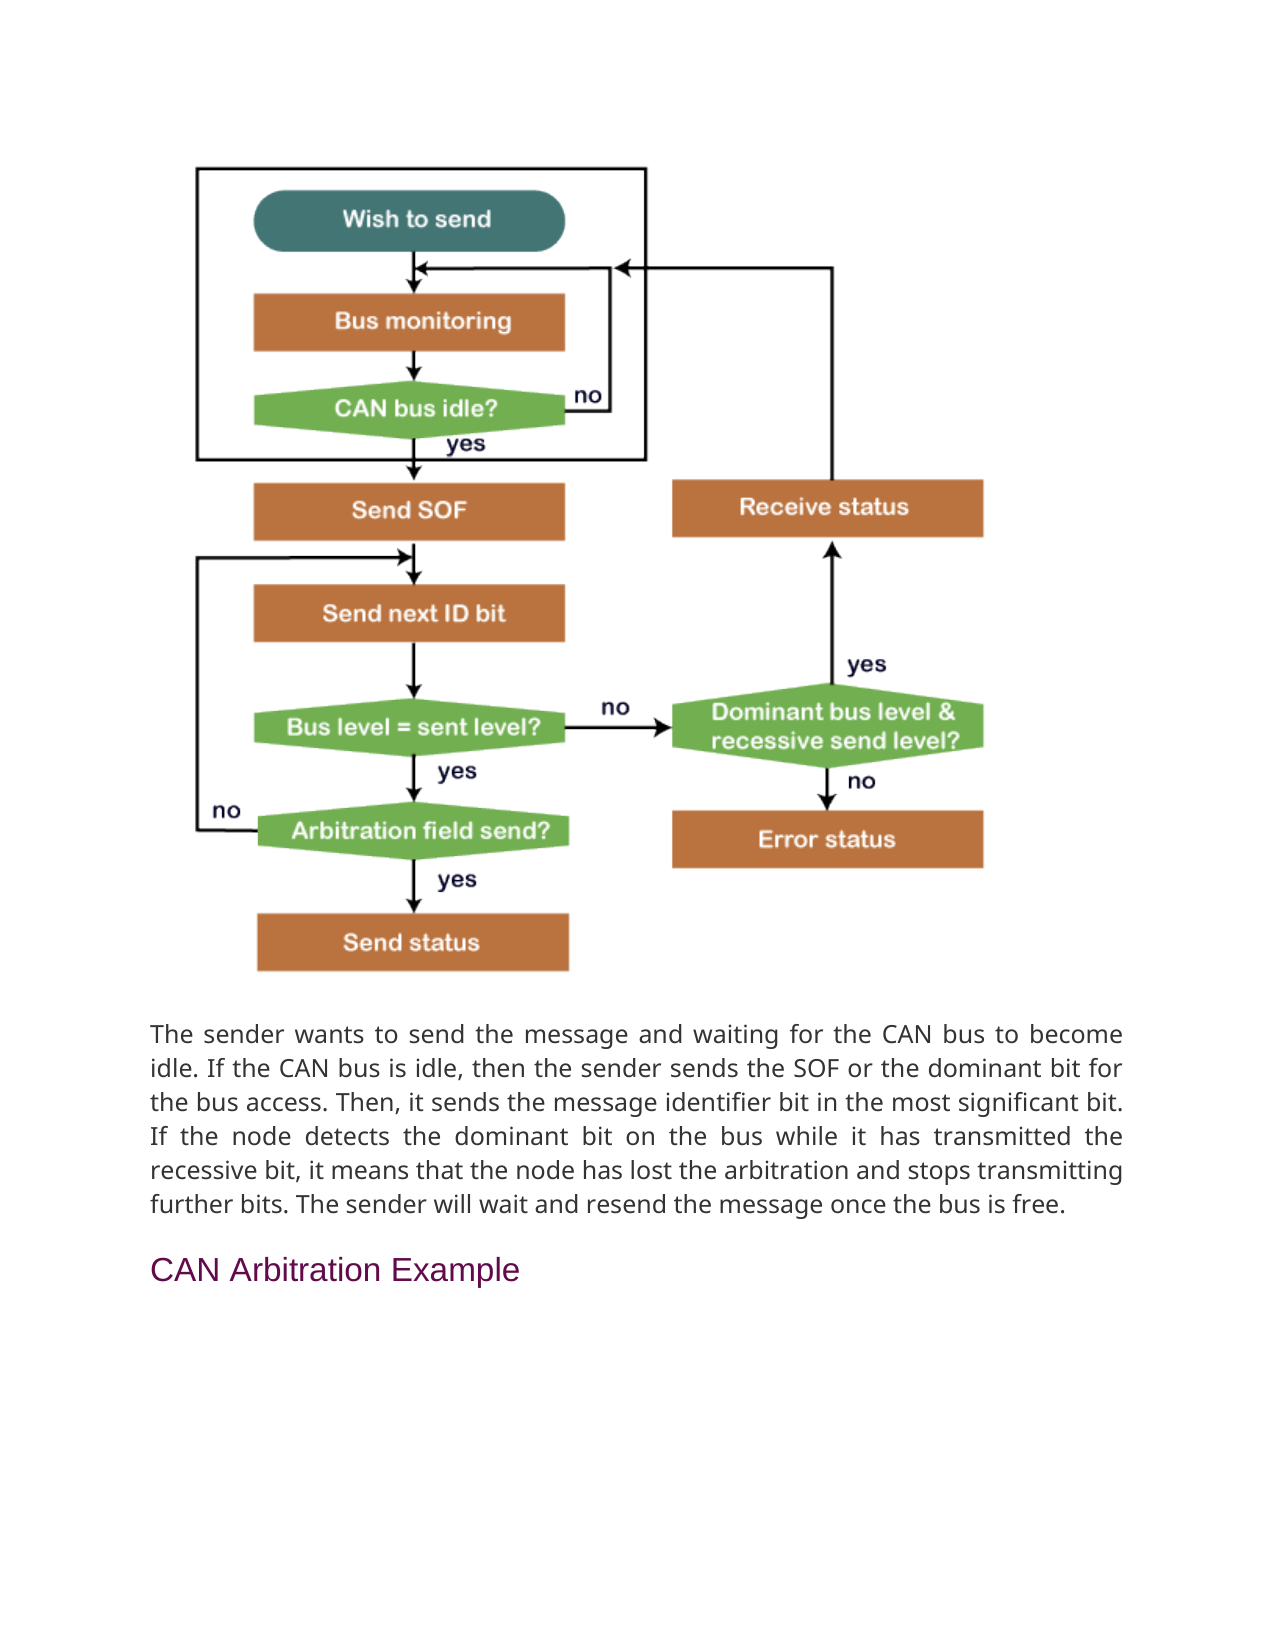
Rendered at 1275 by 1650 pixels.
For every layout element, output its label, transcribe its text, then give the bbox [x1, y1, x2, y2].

text CAN Arbitration Example [150, 1250, 1125, 1289]
text The sender wants to send the message and waiting for the CAN bus to become idle. If the CAN bus is idle, then the sender sends the SOF or the dominant bit for the bus access. Then, it sends the message identifier bit in the most significant bit. If the node detects the dominant bit on the bus while it has transmitted the recessive bit, it means that the node has lost the arbitration and stops transmitting further bits. The sender will wait and resend the message once the bus is free. [150, 1017, 1125, 1221]
picture [150, 150, 1010, 988]
